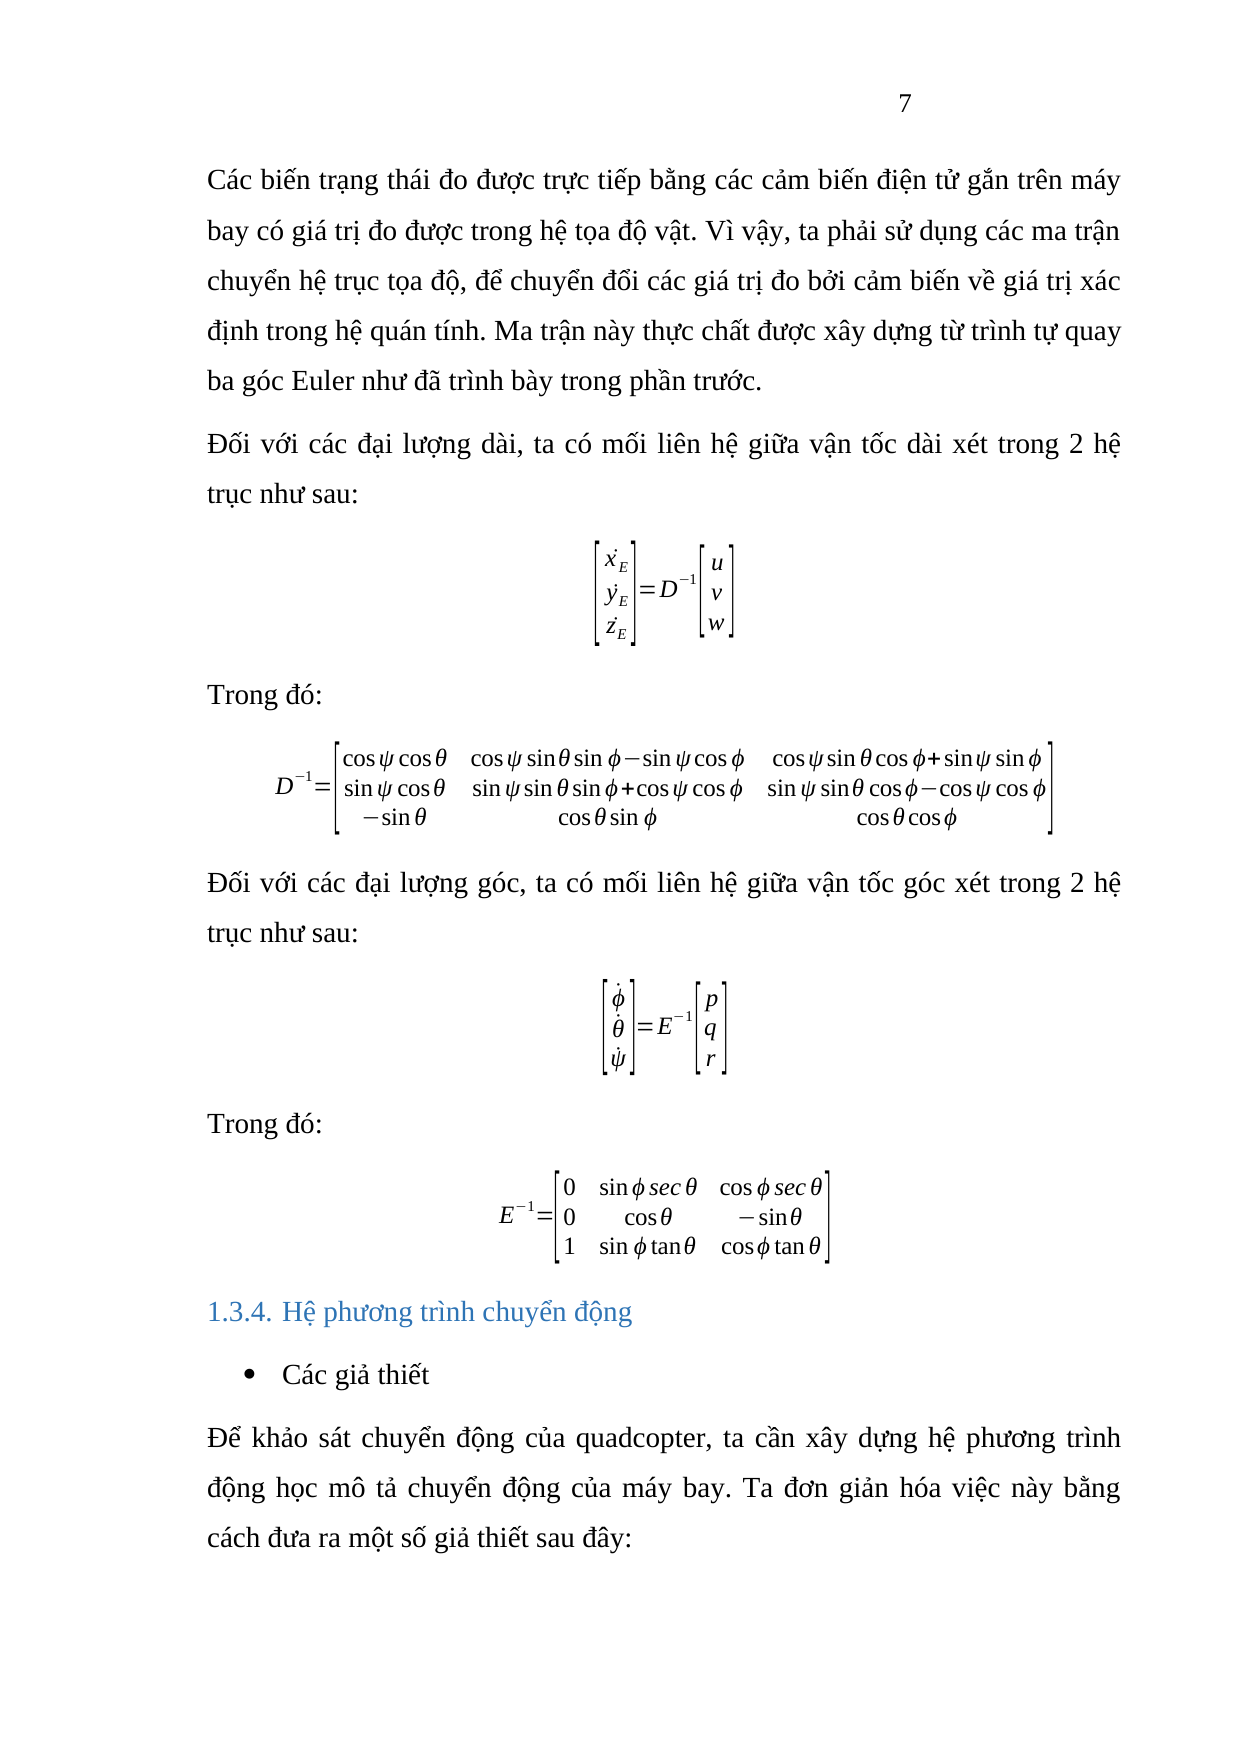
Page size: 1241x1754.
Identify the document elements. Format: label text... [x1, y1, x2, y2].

text Hệ phương trình chuyển động [207, 1294, 1122, 1328]
text Trong đó: [207, 1106, 1122, 1140]
text Đối với các đại lượng góc, ta có mối liên hệ giữa vận tốc góc xét trong 2 hệ trục như sau: [207, 865, 1122, 949]
text Để khảo sát chuyển động của quadcopter, ta cần xây dựng hệ phương trình động học mô tả chuyển động của máy bay. Ta đơn giản hóa việc này bằng cách đưa ra một số giả thiết sau đây: [207, 1420, 1122, 1554]
text Đối với các đại lượng dài, ta có mối liên hệ giữa vận tốc dài xét trong 2 hệ trục như sau: [207, 426, 1122, 510]
list Các giả thiết [244, 1357, 1122, 1391]
text Trong đó: [207, 677, 1122, 710]
text Các biến trạng thái đo được trực tiếp bằng các cảm biến điện tử gắn trên máy bay có giá trị đo được trong hệ tọa độ vật. Vì vậy, ta phải sử dụng các ma trận chuyển hệ trục tọa độ, để chuyển đổi các giá trị đo bởi cảm biến về giá trị xác định trong hệ quán tính. Ma trận này thực chất được xây dựng từ trình tự quay ba góc Euler như đã trình bày trong phần trước. [207, 162, 1122, 397]
